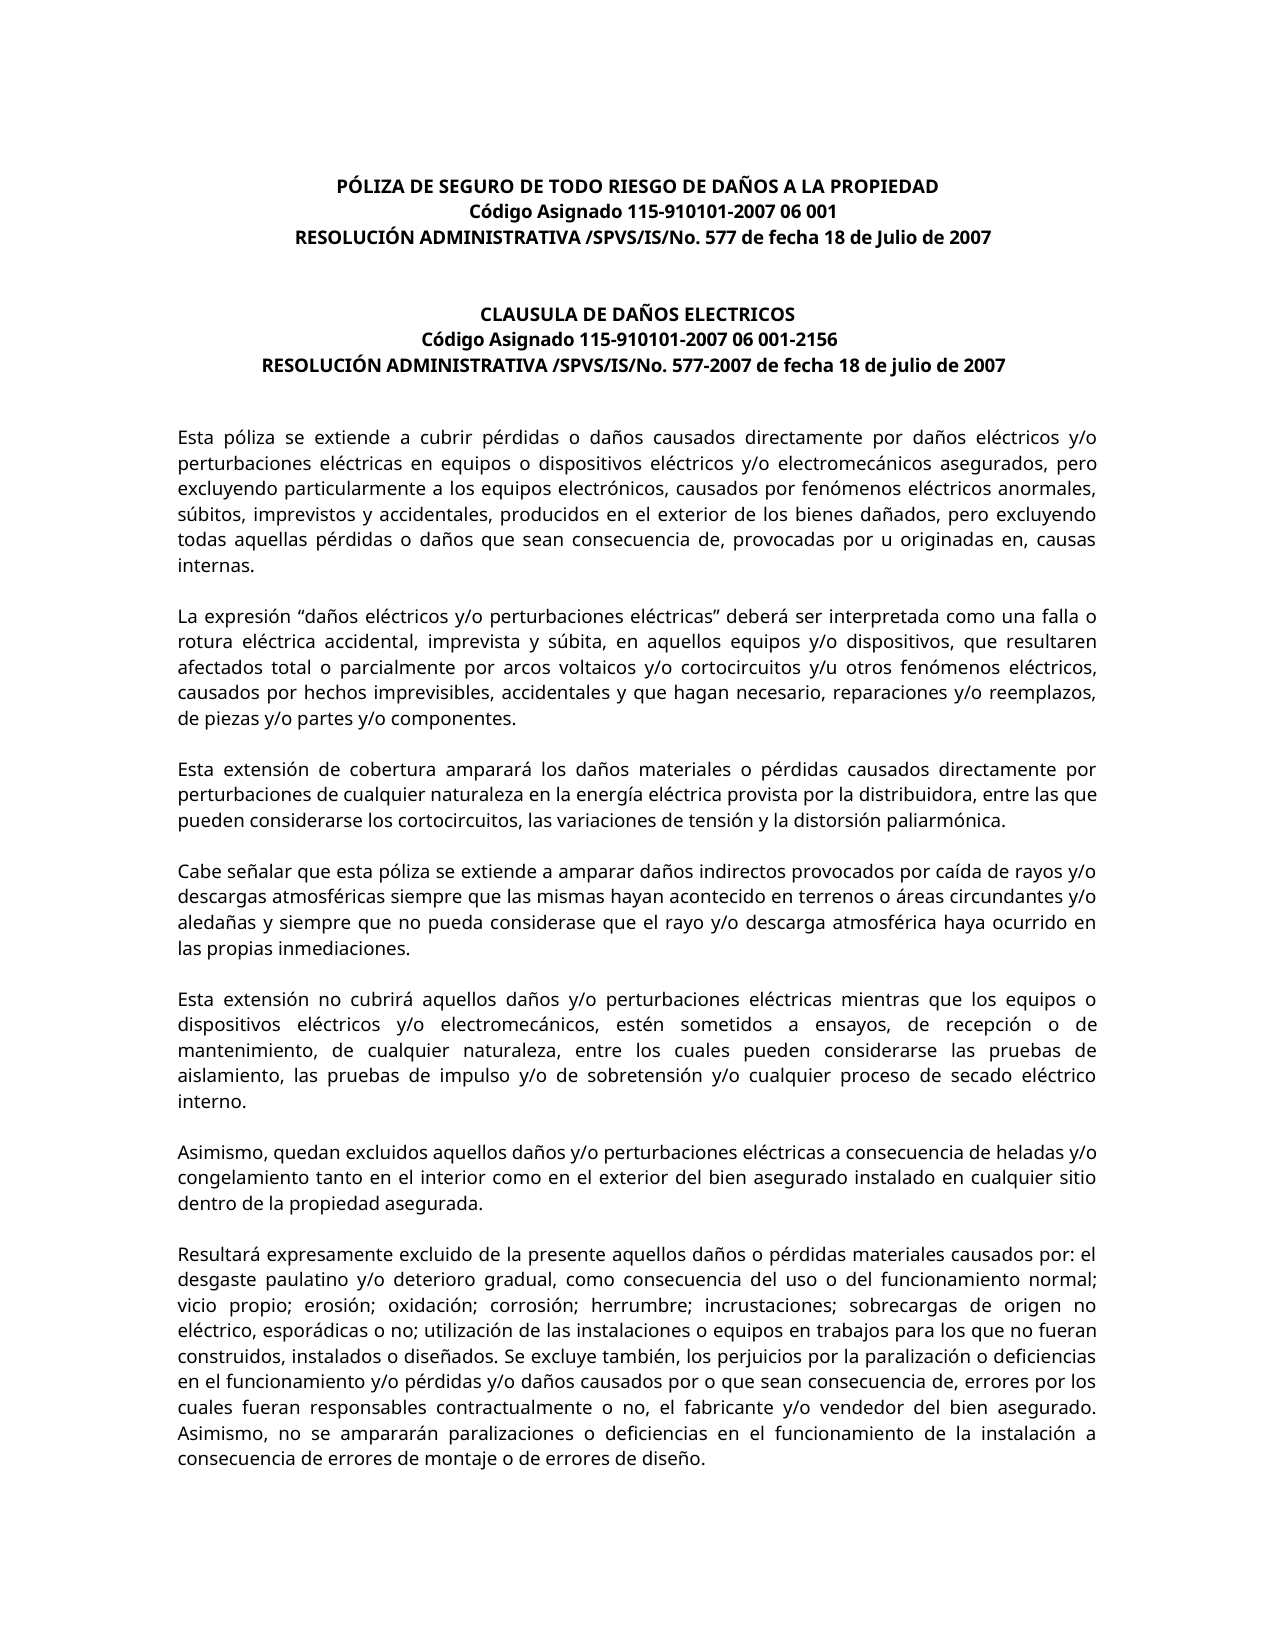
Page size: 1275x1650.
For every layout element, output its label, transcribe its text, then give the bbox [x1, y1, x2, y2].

text Asimismo, quedan excluidos aquellos daños y/o perturbaciones eléctricas a consecuencia de heladas y/o congelamiento tanto en el interior como en el exterior del bien asegurado instalado en cualquier sitio dentro de la propiedad asegurada. [177, 1139, 1098, 1216]
text RESOLUCIÓN ADMINISTRATIVA /SPVS/IS/No. 577-2007 de fecha 18 de julio de 2007 [177, 352, 1098, 377]
text Código Asignado 115-910101-2007 06 001 [469, 199, 1098, 224]
text Cabe señalar que esta póliza se extiende a amparar daños indirectos provocados por caída de rayos y/o descargas atmosféricas siempre que las mismas hayan acontecido en terrenos o áreas circundantes y/o aledañas y siempre que no pueda considerase que el rayo y/o descarga atmosférica haya ocurrido en las propias inmediaciones. [177, 858, 1098, 960]
text PÓLIZA DE SEGURO DE TODO RIESGO DE DAÑOS A LA PROPIEDAD [177, 173, 1098, 199]
text RESOLUCIÓN ADMINISTRATIVA /SPVS/IS/No. 577 de fecha 18 de Julio de 2007 [244, 224, 1098, 250]
text Esta extensión no cubrirá aquellos daños y/o perturbaciones eléctricas mientras que los equipos o dispositivos eléctricos y/o electromecánicos, estén sometidos a ensayos, de recepción o de mantenimiento, de cualquier naturaleza, entre los cuales pueden considerarse las pruebas de aislamiento, las pruebas de impulso y/o de sobretensión y/o cualquier proceso de secado eléctrico interno. [177, 986, 1098, 1113]
text Esta póliza se extiende a cubrir pérdidas o daños causados directamente por daños eléctricos y/o perturbaciones eléctricas en equipos o dispositivos eléctricos y/o electromecánicos asegurados, pero excluyendo particularmente a los equipos electrónicos, causados por fenómenos eléctricos anormales, súbitos, imprevistos y accidentales, producidos en el exterior de los bienes dañados, pero excluyendo todas aquellas pérdidas o daños que sean consecuencia de, provocadas por u originadas en, causas internas. [177, 424, 1098, 578]
text Código Asignado 115-910101-2007 06 001-2156 [402, 326, 1098, 352]
text Resultará expresamente excluido de la presente aquellos daños o pérdidas materiales causados por: el desgaste paulatino y/o deterioro gradual, como consecuencia del uso o del funcionamiento normal; vicio propio; erosión; oxidación; corrosión; herrumbre; incrustaciones; sobrecargas de origen no eléctrico, esporádicas o no; utilización de las instalaciones o equipos en trabajos para los que no fueran construidos, instalados o diseñados. Se excluye también, los perjuicios por la paralización o deficiencias en el funcionamiento y/o pérdidas y/o daños causados por o que sean consecuencia de, errores por los cuales fueran responsables contractualmente o no, el fabricante y/o vendedor del bien asegurado. Asimismo, no se ampararán paralizaciones o deficiencias en el funcionamiento de la instalación a consecuencia de errores de montaje o de errores de diseño. [177, 1241, 1098, 1471]
subtitle CLAUSULA DE DAÑOS ELECTRICOS [177, 301, 1098, 326]
text Esta extensión de cobertura amparará los daños materiales o pérdidas causados directamente por perturbaciones de cualquier naturaleza en la energía eléctrica provista por la distribuidora, entre las que pueden considerarse los cortocircuitos, las variaciones de tensión y la distorsión paliarmónica. [177, 756, 1098, 833]
text La expresión “daños eléctricos y/o perturbaciones eléctricas” deberá ser interpretada como una falla o rotura eléctrica accidental, imprevista y súbita, en aquellos equipos y/o dispositivos, que resultaren afectados total o parcialmente por arcos voltaicos y/o cortocircuitos y/u otros fenómenos eléctricos, causados por hechos imprevisibles, accidentales y que hagan necesario, reparaciones y/o reemplazos, de piezas y/o partes y/o componentes. [177, 603, 1098, 731]
